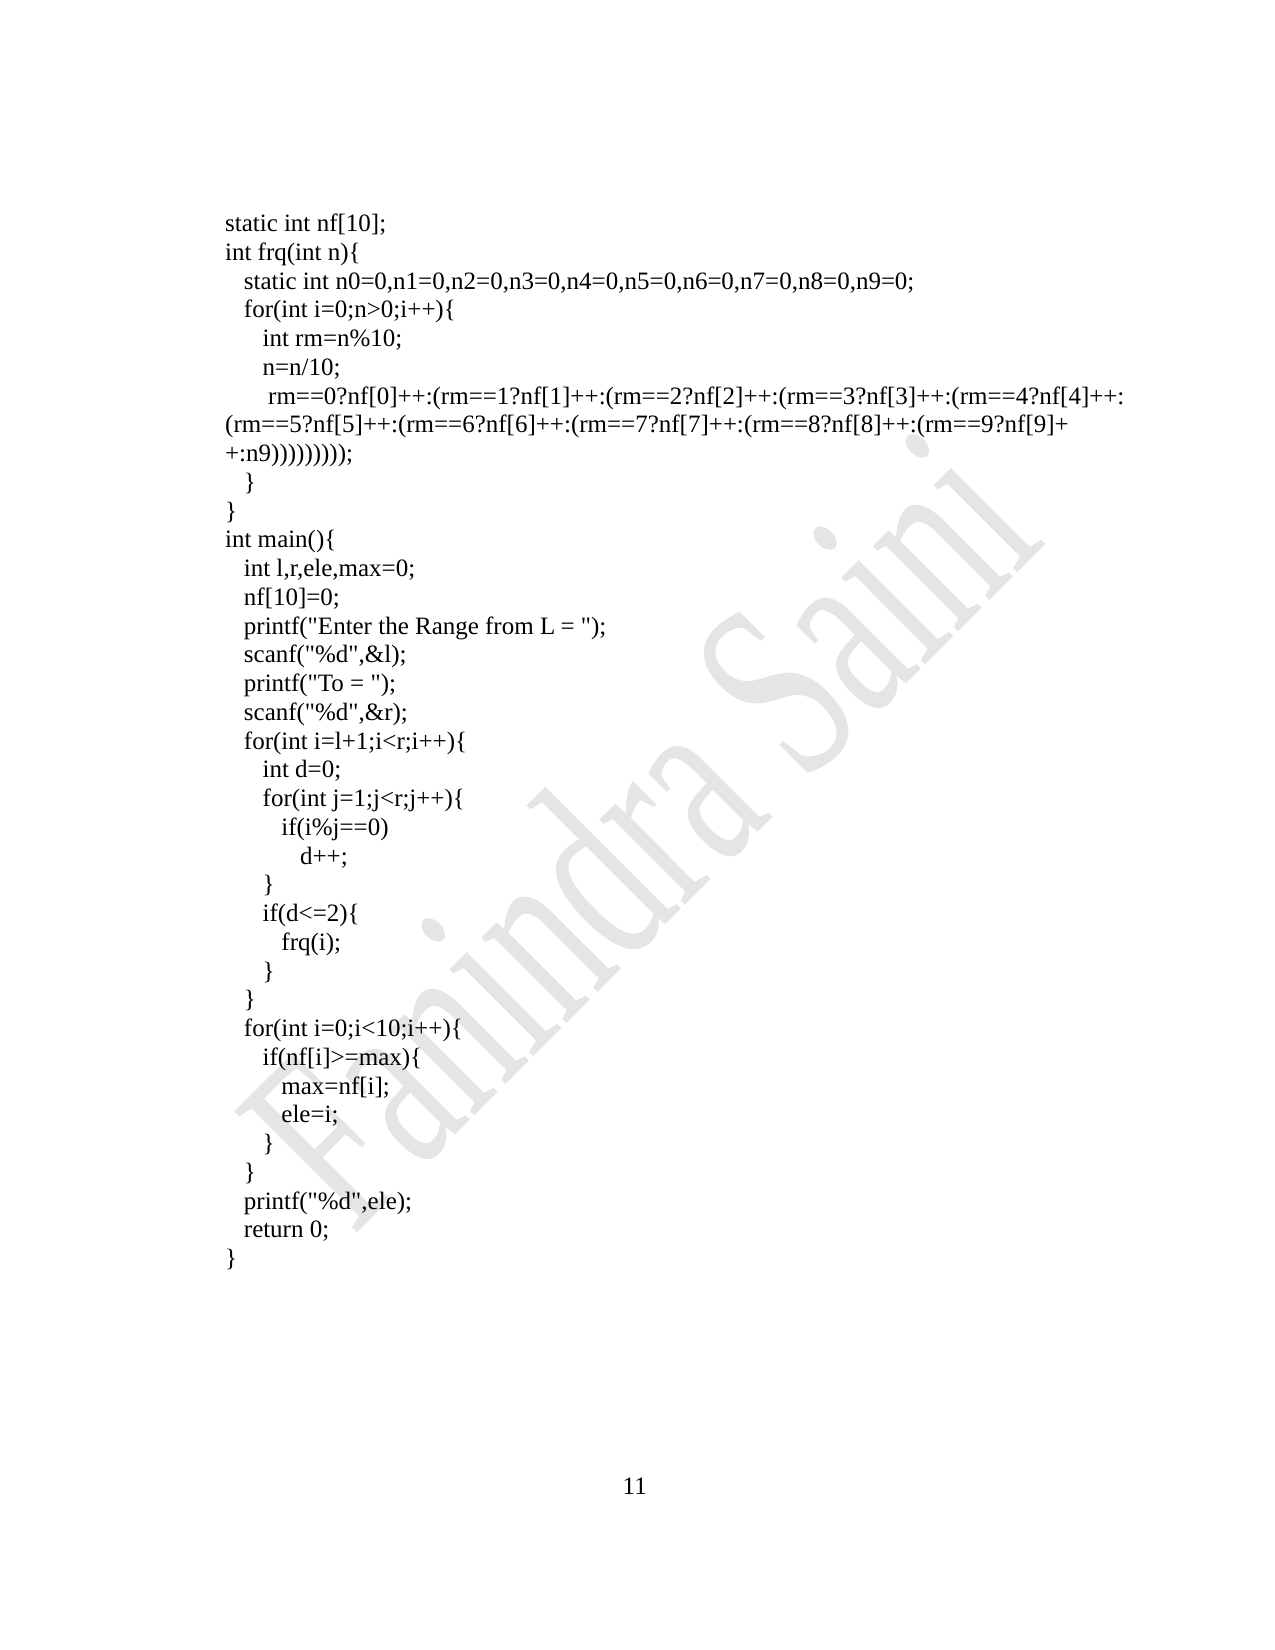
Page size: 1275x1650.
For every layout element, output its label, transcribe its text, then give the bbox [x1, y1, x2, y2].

list } [225, 467, 1125, 496]
list if(d<=2){ [225, 898, 1125, 927]
list scanf("%d",&l); [225, 639, 1125, 668]
list int frq(int n){ [225, 237, 1125, 266]
list for(int i=l+1;i<r;i++){ [225, 726, 1125, 754]
list } [225, 1157, 1125, 1186]
list int main(){ [225, 524, 1125, 553]
list printf("%d",ele); [225, 1186, 1125, 1214]
list } [225, 956, 1125, 984]
list n=n/10; [225, 352, 1125, 381]
list for(int i=0;i<10;i++){ [225, 1013, 1125, 1042]
list rm==0?nf[0]++:(rm==1?nf[1]++:(rm==2?nf[2]++:(rm==3?nf[3]++:(rm==4?nf[4]++:(rm==5?nf[5]++:(rm==6?nf[6]++:(rm==7?nf[7]++:(rm==8?nf[8]++:(rm==9?nf[9]++:n9))))))))); [225, 381, 1125, 467]
list } [225, 984, 1125, 1013]
list for(int i=0;n>0;i++){ [225, 294, 1125, 323]
list if(nf[i]>=max){ [225, 1042, 1125, 1071]
list } [225, 1128, 1125, 1157]
list scanf("%d",&r); [225, 697, 1125, 726]
list printf("Enter the Range from L = "); [225, 611, 1125, 639]
list return 0; [225, 1214, 1125, 1243]
list int d=0; [225, 754, 1125, 783]
list } [225, 496, 1125, 524]
list max=nf[i]; [225, 1071, 1125, 1099]
list if(i%j==0) [225, 812, 1125, 841]
list nf[10]=0; [225, 582, 1125, 611]
list frq(i); [225, 927, 1125, 956]
list } [225, 1243, 1125, 1272]
list int l,r,ele,max=0; [225, 553, 1125, 582]
list d++; [225, 841, 1125, 869]
list } [225, 869, 1125, 898]
list static int nf[10]; [225, 208, 1125, 237]
list ele=i; [225, 1099, 1125, 1128]
list for(int j=1;j<r;j++){ [225, 783, 1125, 812]
list static int n0=0,n1=0,n2=0,n3=0,n4=0,n5=0,n6=0,n7=0,n8=0,n9=0; [225, 266, 1125, 294]
list int rm=n%10; [225, 323, 1125, 352]
list printf("To = "); [225, 668, 1125, 697]
